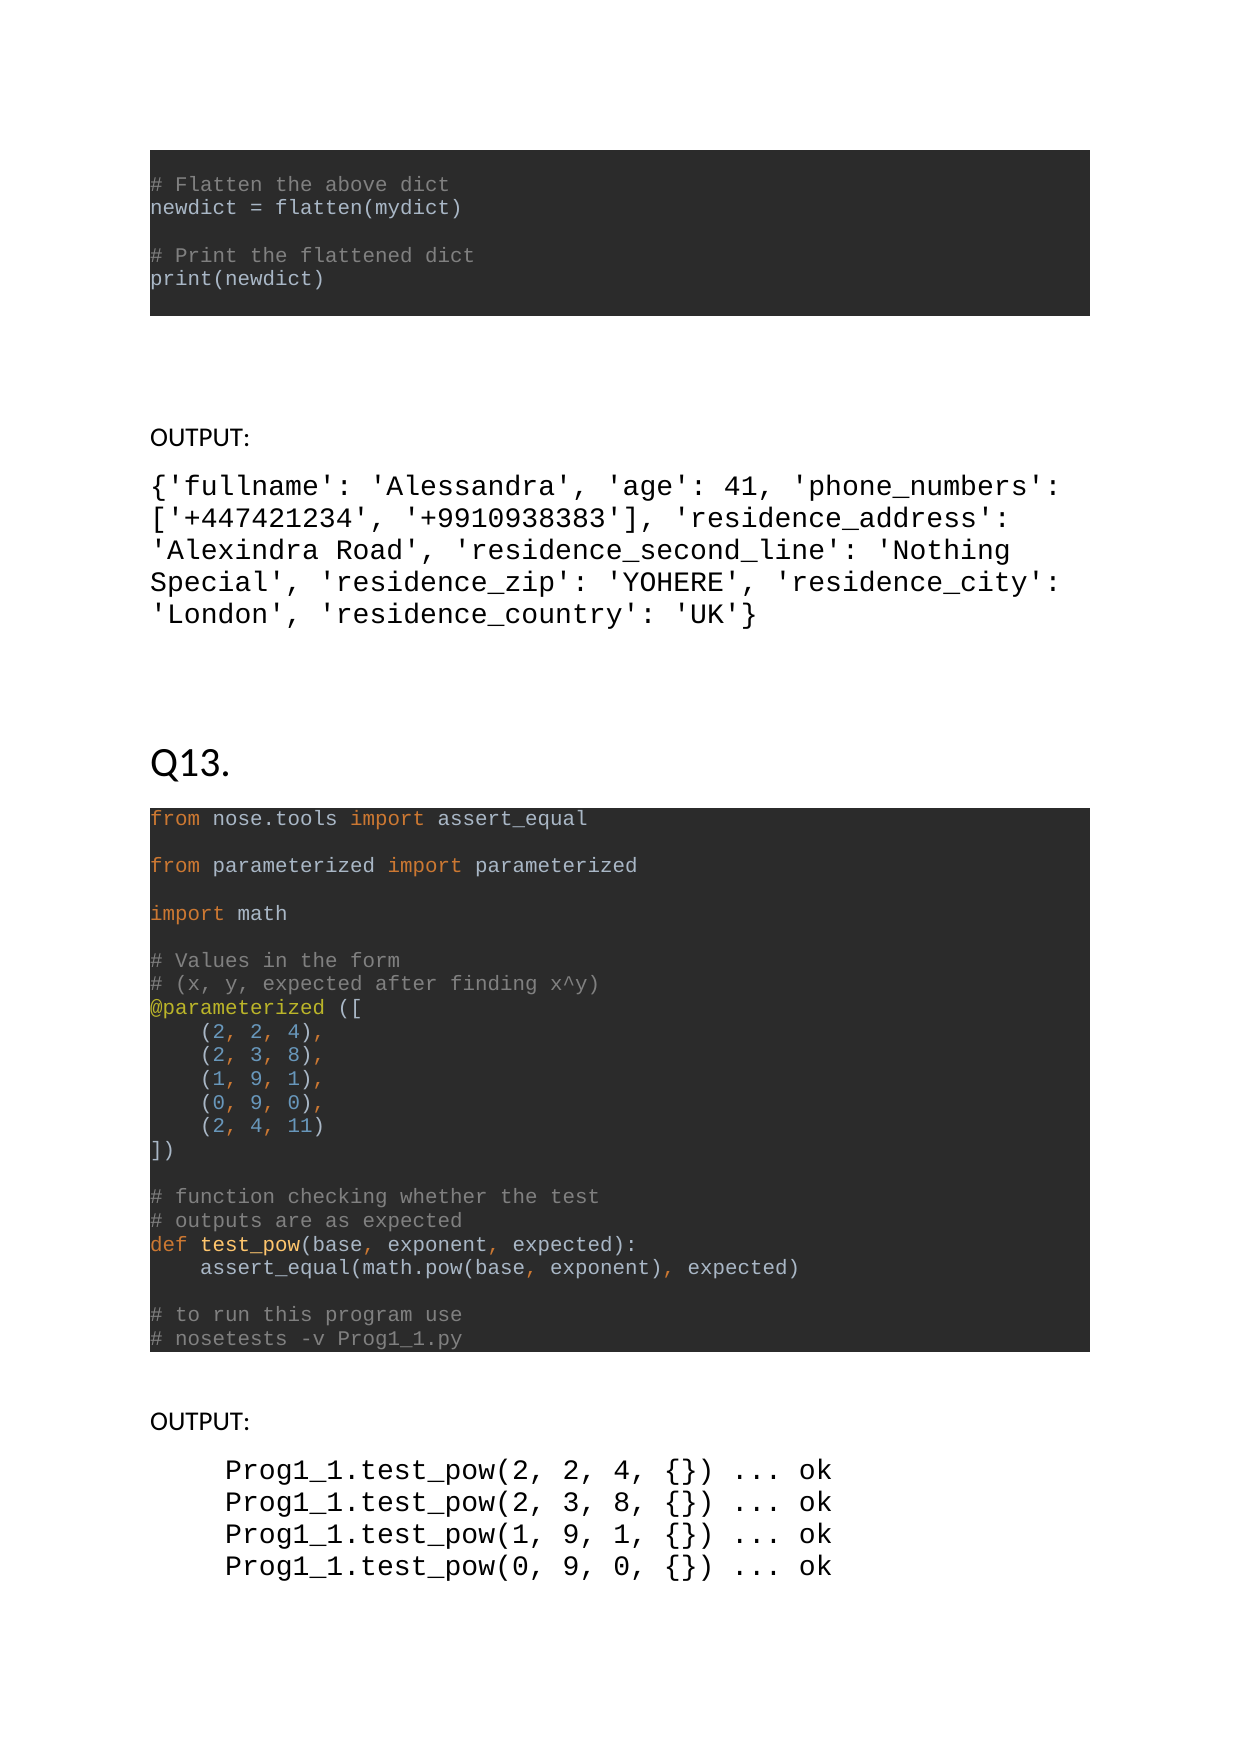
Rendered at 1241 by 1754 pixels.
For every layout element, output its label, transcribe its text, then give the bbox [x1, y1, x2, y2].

text Prog1_1.test_pow(2, 3, 8, {}) ... ok [225, 1488, 1090, 1520]
text Q13. [150, 736, 1090, 787]
text OUTPUT: [150, 1404, 1090, 1437]
text {'fullname': 'Alessandra', 'age': 41, 'phone_numbers': ['+447421234', '+9910938383'], 'residence_address': 'Alexindra Road', 'residence_second_line': 'Nothing Special', 'residence_zip': 'YOHERE', 'residence_city': 'London', 'residence_country': 'UK'} [150, 472, 1090, 632]
text from nose.tools import assert_equal from parameterized import parameterized import math # Values in the form # (x, y, expected after finding x^y) @parameterized ([ (2, 2, 4), (2, 3, 8), (1, 9, 1), (0, 9, 0), (2, 4, 11) ]) # function checking whether the test # outputs are as expected def test_pow(base, exponent, expected): assert_equal(math.pow(base, exponent), expected) # to run this program use # nosetests -v Prog1_1.py [150, 808, 1090, 1352]
text Prog1_1.test_pow(0, 9, 0, {}) ... ok [225, 1552, 1090, 1584]
text Prog1_1.test_pow(1, 9, 1, {}) ... ok [225, 1520, 1090, 1552]
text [150, 150, 1090, 316]
text Prog1_1.test_pow(2, 2, 4, {}) ... ok [225, 1456, 1090, 1488]
text OUTPUT: [150, 420, 1090, 453]
